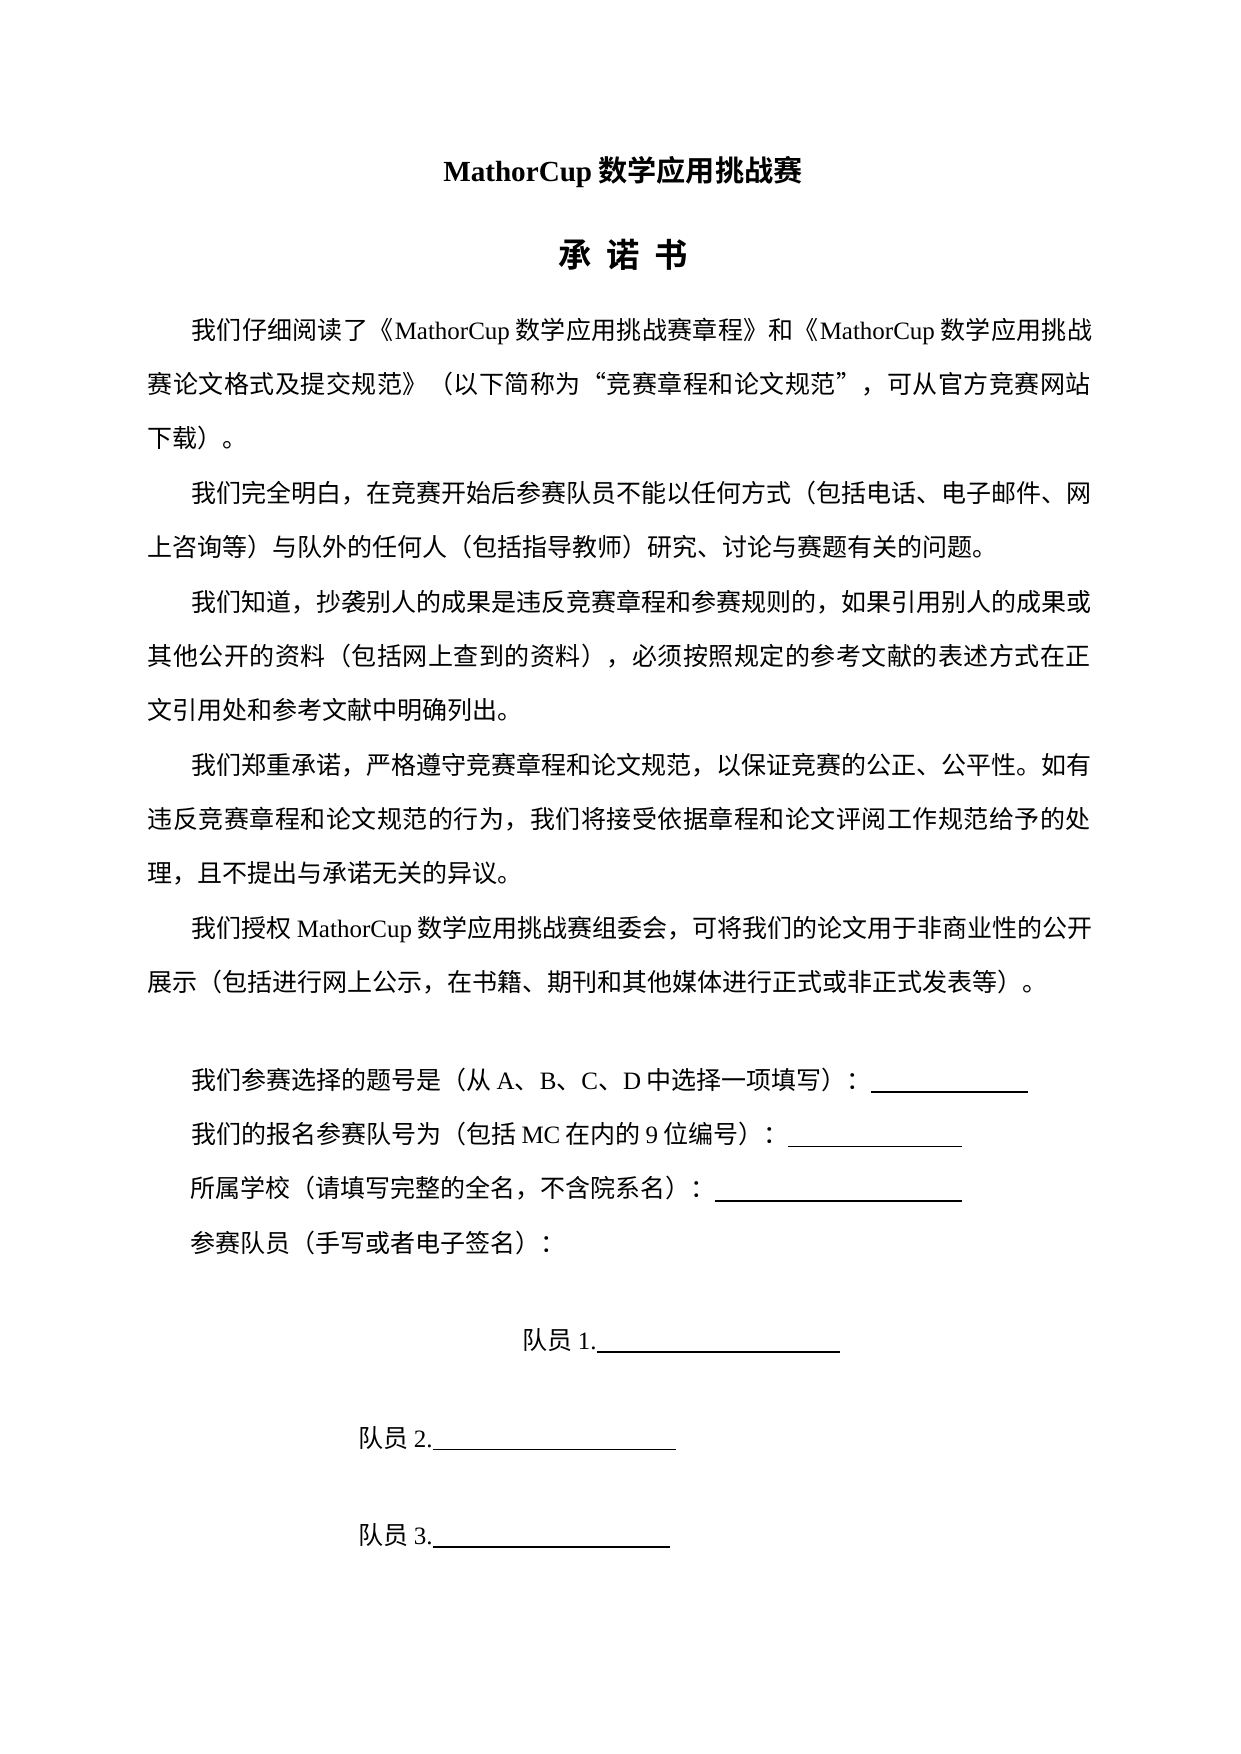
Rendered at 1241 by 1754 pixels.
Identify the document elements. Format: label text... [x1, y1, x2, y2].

text 队员3. [148, 1516, 1092, 1552]
text 队员2. [148, 1418, 1092, 1454]
text 我们完全明白，在竞赛开始后参赛队员不能以任何方式（包括电话、电子邮件、网上咨询等）与队外的任何人（包括指导教师）研究、讨论与赛题有关的问题。 [148, 473, 1092, 564]
text 我们仔细阅读了《MathorCup数学应用挑战赛章程》和《MathorCup数学应用挑战赛论文格式及提交规范》（以下简称为“竞赛章程和论文规范”，可从官方竞赛网站下载）。 [148, 310, 1092, 455]
text 我们郑重承诺，严格遵守竞赛章程和论文规范，以保证竞赛的公正、公平性。如有违反竞赛章程和论文规范的行为，我们将接受依据章程和论文评阅工作规范给予的处理，且不提出与承诺无关的异议。 [148, 745, 1092, 890]
text 所属学校（请填写完整的全名，不含院系名）： [148, 1169, 1092, 1205]
text 承 诺 书 [148, 228, 1092, 277]
text 我们的报名参赛队号为（包括MC在内的9位编号）： [148, 1114, 1092, 1151]
text 我们授权MathorCup数学应用挑战赛组委会，可将我们的论文用于非商业性的公开展示（包括进行网上公示，在书籍、期刊和其他媒体进行正式或非正式发表等）。 [148, 908, 1092, 999]
text 我们知道，抄袭别人的成果是违反竞赛章程和参赛规则的，如果引用别人的成果或其他公开的资料（包括网上查到的资料），必须按照规定的参考文献的表述方式在正文引用处和参考文献中明确列出。 [148, 582, 1092, 727]
text 参赛队员（手写或者电子签名）： [148, 1223, 1092, 1259]
text 我们参赛选择的题号是（从A、B、C、D中选择一项填写）： [148, 1060, 1092, 1096]
text MathorCup数学应用挑战赛 [148, 148, 1092, 190]
text 队员1. [148, 1321, 1092, 1357]
